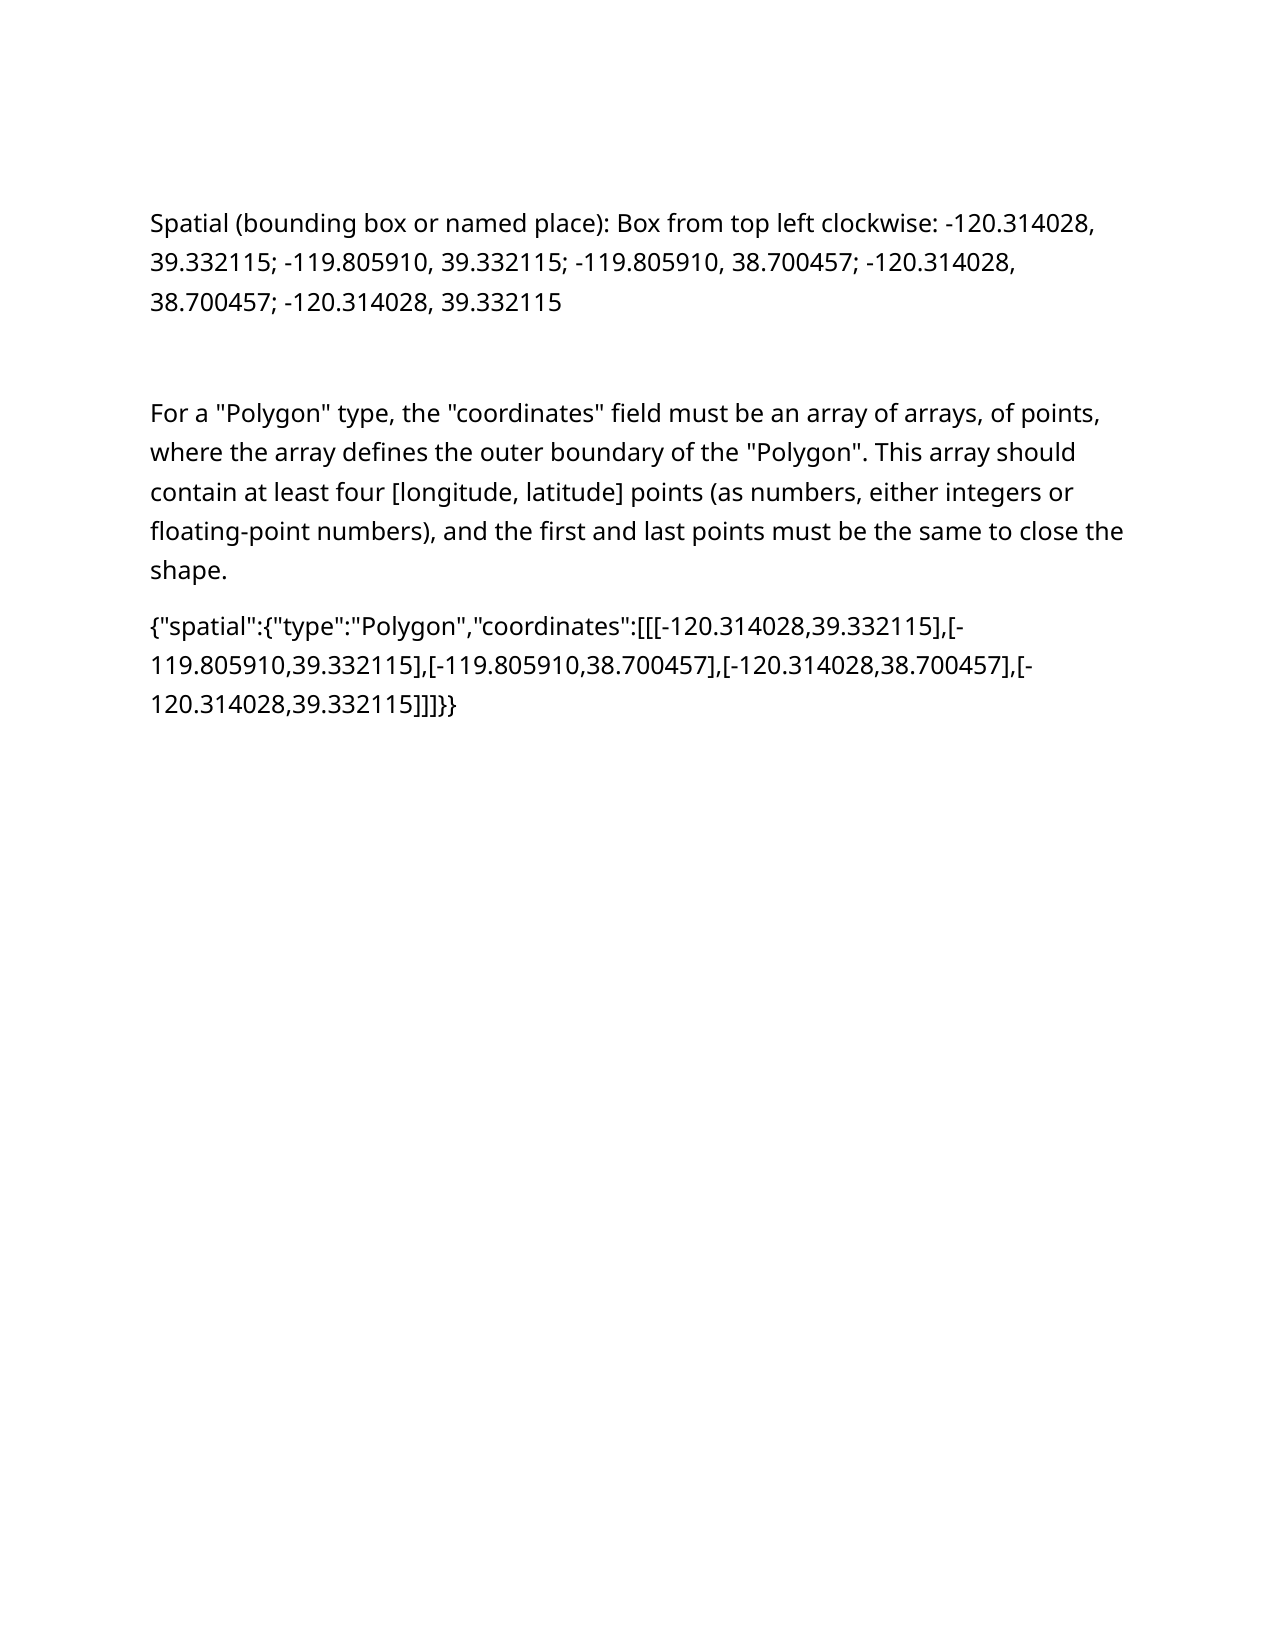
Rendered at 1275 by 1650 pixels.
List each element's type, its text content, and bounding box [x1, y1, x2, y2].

text For a "Polygon" type, the "coordinates" field must be an array of arrays, of points, where the array defines the outer boundary of the "Polygon". This array should contain at least four [longitude, latitude] points (as numbers, either integers or floating-point numbers), and the first and last points must be the same to close the shape. [150, 396, 1125, 587]
text Spatial (bounding box or named place): Box from top left clockwise: -120.314028, 39.332115; -119.805910, 39.332115; -119.805910, 38.700457; -120.314028, 38.700457; -120.314028, 39.332115 [150, 206, 1125, 318]
text {"spatial":{"type":"Polygon","coordinates":[[[-120.314028,39.332115],[-119.805910,39.332115],[-119.805910,38.700457],[-120.314028,38.700457],[-120.314028,39.332115]]]}} [150, 608, 1125, 721]
